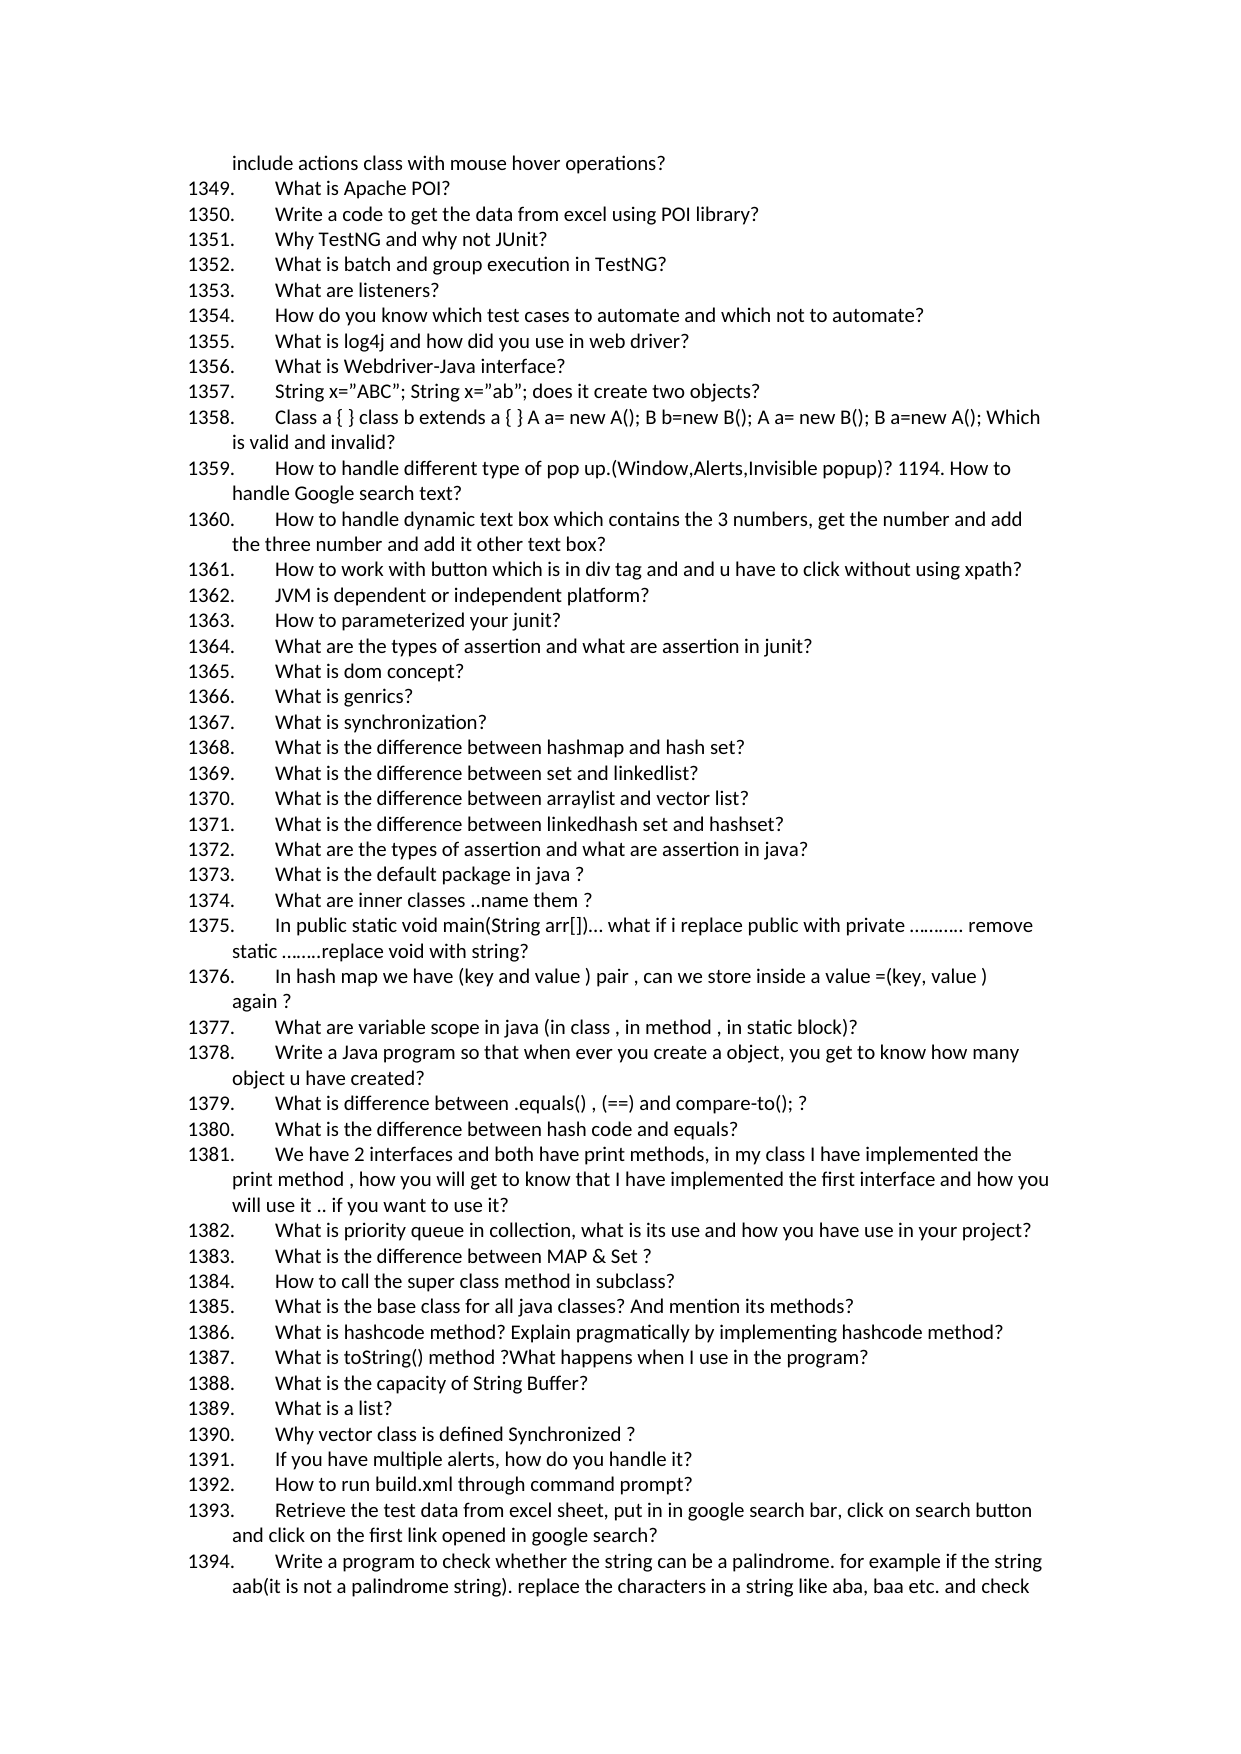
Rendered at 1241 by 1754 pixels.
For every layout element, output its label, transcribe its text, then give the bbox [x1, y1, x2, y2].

list What is the difference between linkedhash set and hashset? [187, 811, 1053, 836]
list How do you know which test cases to automate and which not to automate? [187, 302, 1053, 328]
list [187, 150, 1053, 175]
list What is toString() method ?What happens when I use in the program? [187, 1344, 1053, 1370]
list What are variable scope in java (in class , in method , in static block)? [187, 1014, 1053, 1039]
list What is difference between .equals() , (==) and compare-to(); ? [187, 1090, 1053, 1116]
list What are inner classes ..name them ? [187, 887, 1053, 912]
list In hash map we have (key and value ) pair , can we store inside a value =(key, value ) again ? [187, 963, 1053, 1014]
list What is the difference between hashmap and hash set? [187, 734, 1053, 760]
list Why vector class is defined Synchronized ? [187, 1421, 1053, 1446]
list What is the difference between arraylist and vector list? [187, 785, 1053, 811]
list JVM is dependent or independent platform? [187, 582, 1053, 607]
list What is hashcode method? Explain pragmatically by implementing hashcode method? [187, 1319, 1053, 1344]
list What is the base class for all java classes? And mention its methods? [187, 1294, 1053, 1319]
list Why TestNG and why not JUnit? [187, 226, 1053, 252]
list What is the capacity of String Buffer? [187, 1370, 1053, 1395]
list If you have multiple alerts, how do you handle it? [187, 1446, 1053, 1472]
list What is Webdriver-Java interface? [187, 353, 1053, 379]
list What is batch and group execution in TestNG? [187, 252, 1053, 277]
list What is the difference between hash code and equals? [187, 1116, 1053, 1141]
list What is a list? [187, 1395, 1053, 1421]
list What are the types of assertion and what are assertion in java? [187, 836, 1053, 862]
list What is Apache POI? [187, 175, 1053, 201]
list We have 2 interfaces and both have print methods, in my class I have implemented the print method , how you will get to know that I have implemented the first interface and how you will use it .. if you want to use it? [187, 1141, 1053, 1217]
list What is the difference between MAP & Set ? [187, 1243, 1053, 1268]
list Class a { } class b extends a { } A a= new A(); B b=new B(); A a= new B(); B a=new A(); Which is valid and invalid? [187, 404, 1053, 455]
list String x=”ABC”; String x=”ab”; does it create two objects? [187, 379, 1053, 404]
list What is priority queue in collection, what is its use and how you have use in your project? [187, 1217, 1053, 1243]
list What is genrics? [187, 684, 1053, 709]
list How to work with button which is in div tag and and u have to click without using xpath? [187, 557, 1053, 582]
list What is the default package in java ? [187, 862, 1053, 887]
list What are listeners? [187, 277, 1053, 302]
list What is dom concept? [187, 658, 1053, 684]
list How to parameterized your junit? [187, 607, 1053, 633]
list What is synchronization? [187, 709, 1053, 734]
list Write a Java program so that when ever you create a object, you get to know how many object u have created? [187, 1039, 1053, 1090]
list Write a code to get the data from excel using POI library? [187, 201, 1053, 226]
list What is log4j and how did you use in web driver? [187, 328, 1053, 353]
list In public static void main(String arr[])… what if i replace public with private ……….. remove static ……..replace void with string? [187, 912, 1053, 963]
list What are the types of assertion and what are assertion in junit? [187, 633, 1053, 658]
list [187, 1548, 1053, 1599]
list How to handle dynamic text box which contains the 3 numbers, get the number and add the three number and add it other text box? [187, 506, 1053, 557]
list Retrieve the test data from excel sheet, put in in google search bar, click on search button and click on the first link opened in google search? [187, 1497, 1053, 1548]
list What is the difference between set and linkedlist? [187, 760, 1053, 785]
list How to handle different type of pop up.(Window,Alerts,Invisible popup)? 1194. How to handle Google search text? [187, 455, 1053, 506]
list How to run build.xml through command prompt? [187, 1472, 1053, 1497]
list How to call the super class method in subclass? [187, 1268, 1053, 1294]
